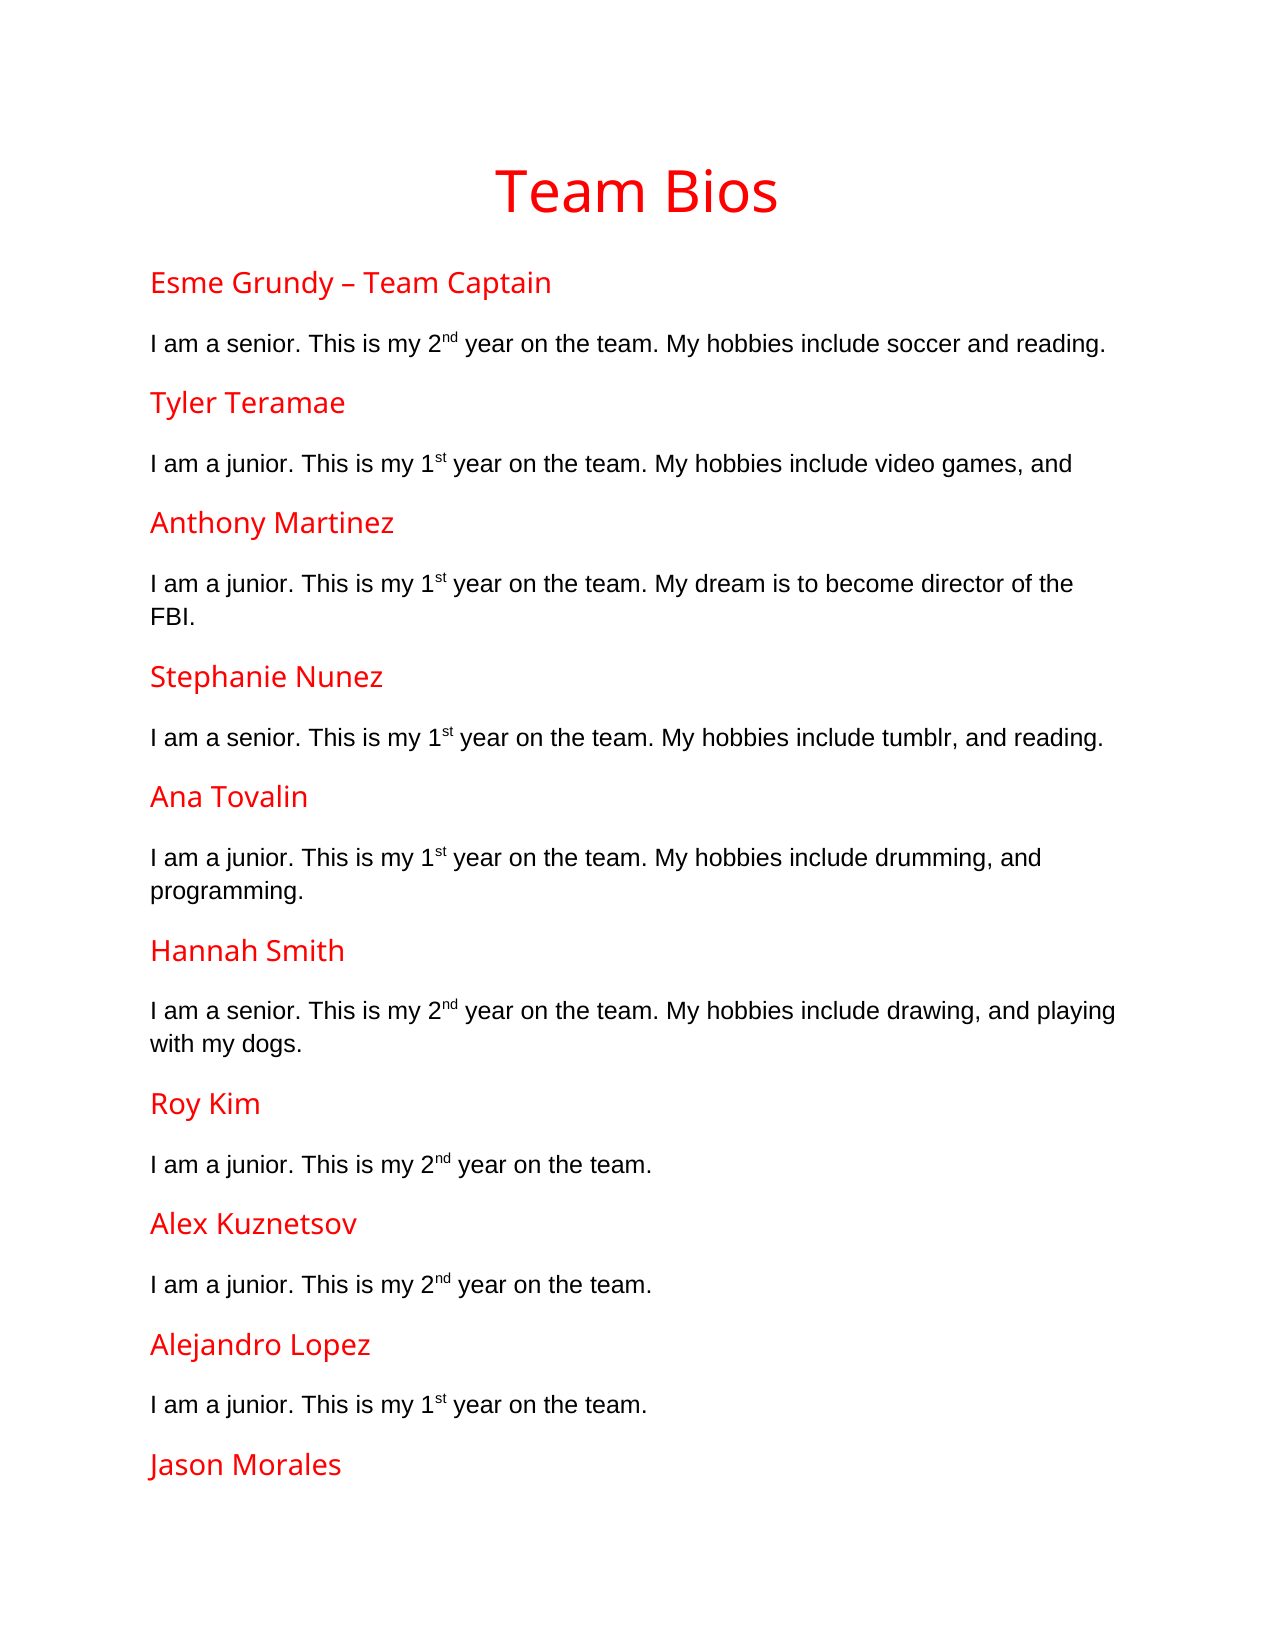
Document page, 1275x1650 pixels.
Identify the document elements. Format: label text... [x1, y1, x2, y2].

text Stephanie Nunez [150, 656, 1125, 696]
text Jason Morales [150, 1444, 1125, 1484]
text I am a senior. This is my 2nd year on the team. My hobbies include soccer and reading. [150, 329, 1125, 357]
text I am a junior. This is my 1st year on the team. My hobbies include video games, and [150, 449, 1125, 478]
text Ana Tovalin [150, 776, 1125, 816]
text I am a junior. This is my 2nd year on the team. [150, 1270, 1125, 1299]
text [150, 1390, 1125, 1419]
text I am a junior. This is my 2nd year on the team. [150, 1149, 1125, 1178]
text Tyler Teramae [150, 382, 1125, 422]
text I am a senior. This is my 1st year on the team. My hobbies include tumblr, and reading. [150, 723, 1125, 751]
text Hannah Smith [150, 930, 1125, 969]
text Esme Grundy – Team Captain [150, 262, 1125, 302]
text Anthony Martinez [150, 503, 1125, 542]
text Roy Kim [150, 1083, 1125, 1123]
text Alejandro Lopez [150, 1324, 1125, 1363]
text I am a senior. This is my 2nd year on the team. My hobbies include drawing, and playing with my dogs. [150, 996, 1125, 1058]
text I am a junior. This is my 1st year on the team. My hobbies include drumming, and programming. [150, 843, 1125, 905]
text I am a junior. This is my 1st year on the team. My dream is to become director of the FBI. [150, 569, 1125, 631]
text Team Bios [150, 150, 1125, 229]
text Alex Kuznetsov [150, 1203, 1125, 1243]
